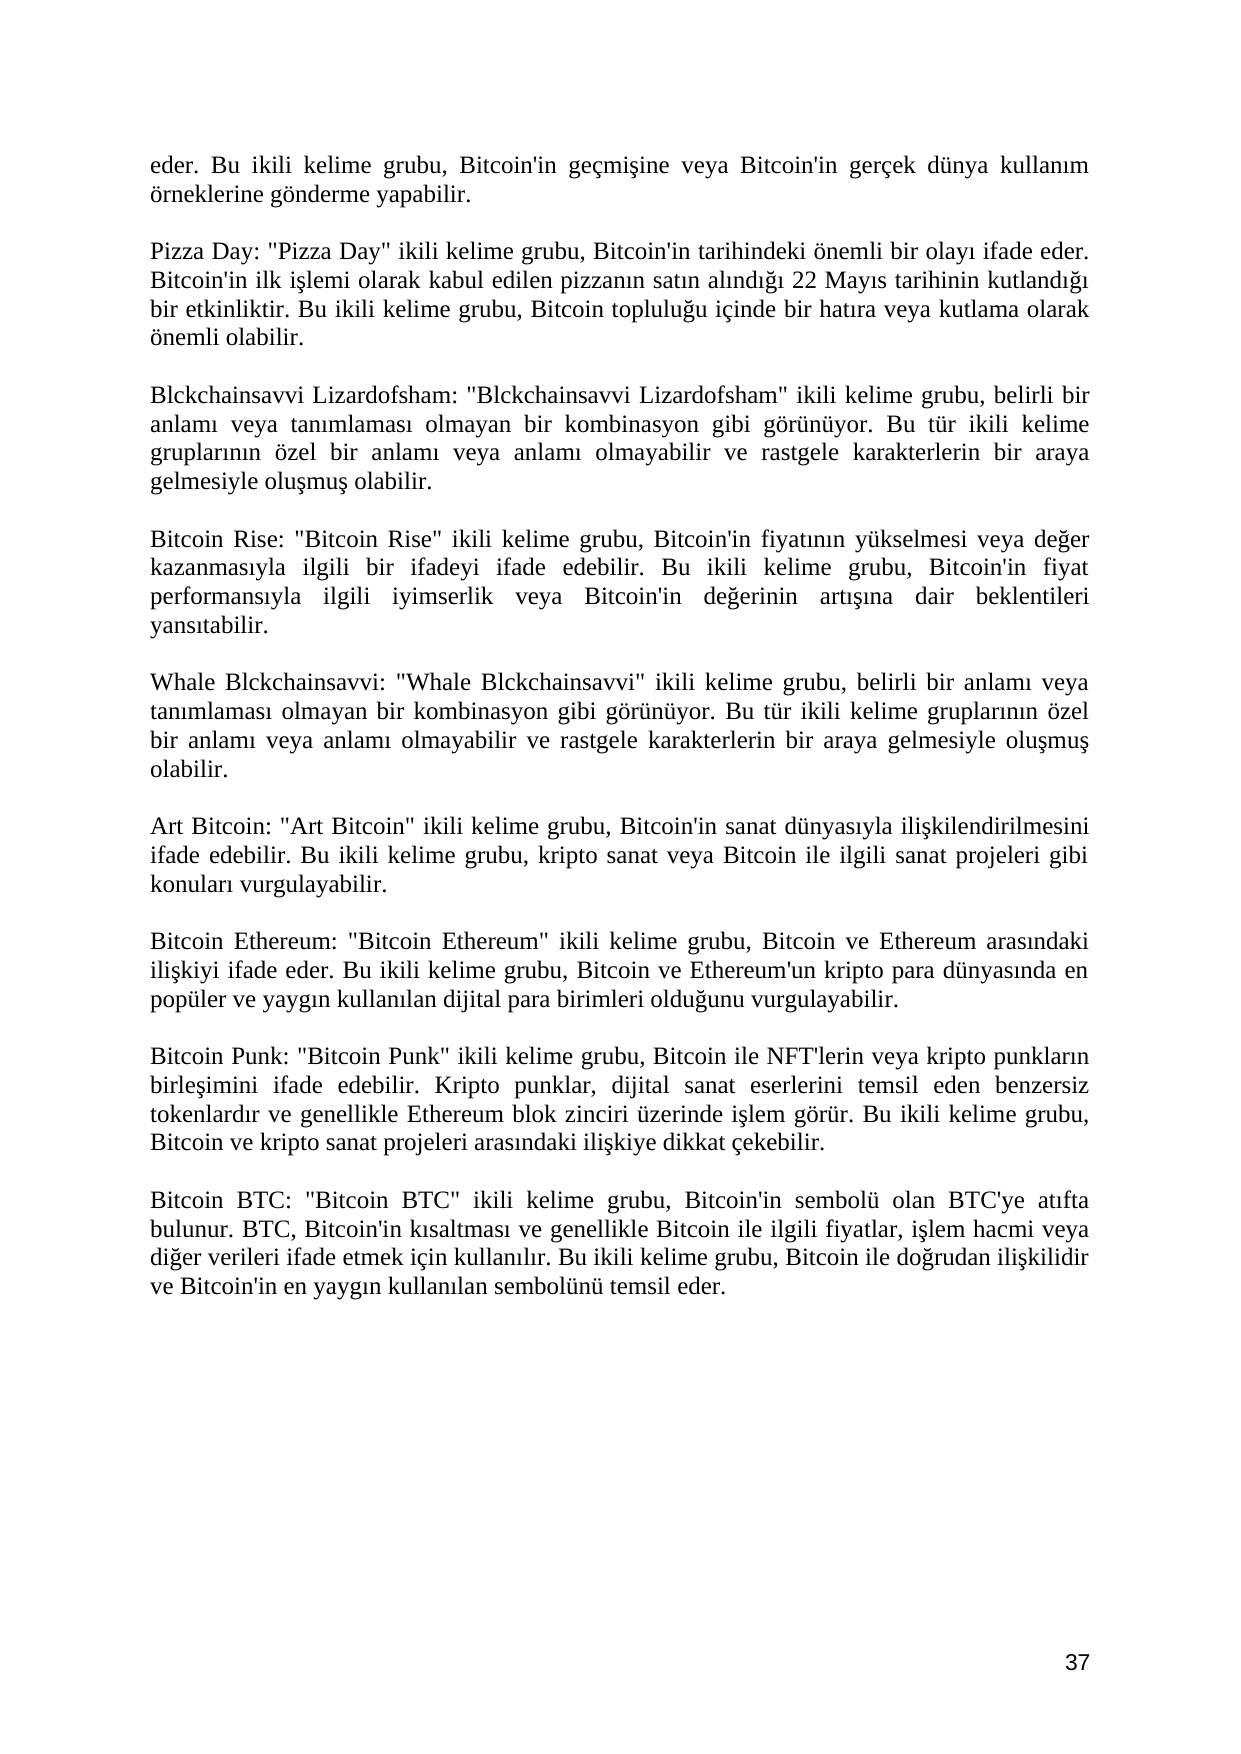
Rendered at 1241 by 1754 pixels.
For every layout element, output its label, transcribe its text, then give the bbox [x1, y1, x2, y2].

text Blckchainsavvi Lizardofsham: "Blckchainsavvi Lizardofsham" ikili kelime grubu, belirli bir anlamı veya tanımlaması olmayan bir kombinasyon gibi görünüyor. Bu tür ikili kelime gruplarının özel bir anlamı veya anlamı olmayabilir ve rastgele karakterlerin bir araya gelmesiyle oluşmuş olabilir. [150, 380, 1090, 495]
text Bitcoin Rise: "Bitcoin Rise" ikili kelime grubu, Bitcoin'in fiyatının yükselmesi veya değer kazanmasıyla ilgili bir ifadeyi ifade edebilir. Bu ikili kelime grubu, Bitcoin'in fiyat performansıyla ilgili iyimserlik veya Bitcoin'in değerinin artışına dair beklentileri yansıtabilir. [150, 524, 1090, 639]
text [150, 150, 1090, 207]
text Whale Blckchainsavvi: "Whale Blckchainsavvi" ikili kelime grubu, belirli bir anlamı veya tanımlaması olmayan bir kombinasyon gibi görünüyor. Bu tür ikili kelime gruplarının özel bir anlamı veya anlamı olmayabilir ve rastgele karakterlerin bir araya gelmesiyle oluşmuş olabilir. [150, 667, 1090, 782]
text Bitcoin BTC: "Bitcoin BTC" ikili kelime grubu, Bitcoin'in sembolü olan BTC'ye atıfta bulunur. BTC, Bitcoin'in kısaltması ve genellikle Bitcoin ile ilgili fiyatlar, işlem hacmi veya diğer verileri ifade etmek için kullanılır. Bu ikili kelime grubu, Bitcoin ile doğrudan ilişkilidir ve Bitcoin'in en yaygın kullanılan sembolünü temsil eder. [150, 1185, 1090, 1300]
text Art Bitcoin: "Art Bitcoin" ikili kelime grubu, Bitcoin'in sanat dünyasıyla ilişkilendirilmesini ifade edebilir. Bu ikili kelime grubu, kripto sanat veya Bitcoin ile ilgili sanat projeleri gibi konuları vurgulayabilir. [150, 811, 1090, 897]
text Bitcoin Punk: "Bitcoin Punk" ikili kelime grubu, Bitcoin ile NFT'lerin veya kripto punkların birleşimini ifade edebilir. Kripto punklar, dijital sanat eserlerini temsil eden benzersiz tokenlardır ve genellikle Ethereum blok zinciri üzerinde işlem görür. Bu ikili kelime grubu, Bitcoin ve kripto sanat projeleri arasındaki ilişkiye dikkat çekebilir. [150, 1041, 1090, 1156]
text Pizza Day: "Pizza Day" ikili kelime grubu, Bitcoin'in tarihindeki önemli bir olayı ifade eder. Bitcoin'in ilk işlemi olarak kabul edilen pizzanın satın alındığı 22 Mayıs tarihinin kutlandığı bir etkinliktir. Bu ikili kelime grubu, Bitcoin topluluğu içinde bir hatıra veya kutlama olarak önemli olabilir. [150, 236, 1090, 351]
text Bitcoin Ethereum: "Bitcoin Ethereum" ikili kelime grubu, Bitcoin ve Ethereum arasındaki ilişkiyi ifade eder. Bu ikili kelime grubu, Bitcoin ve Ethereum'un kripto para dünyasında en popüler ve yaygın kullanılan dijital para birimleri olduğunu vurgulayabilir. [150, 926, 1090, 1012]
